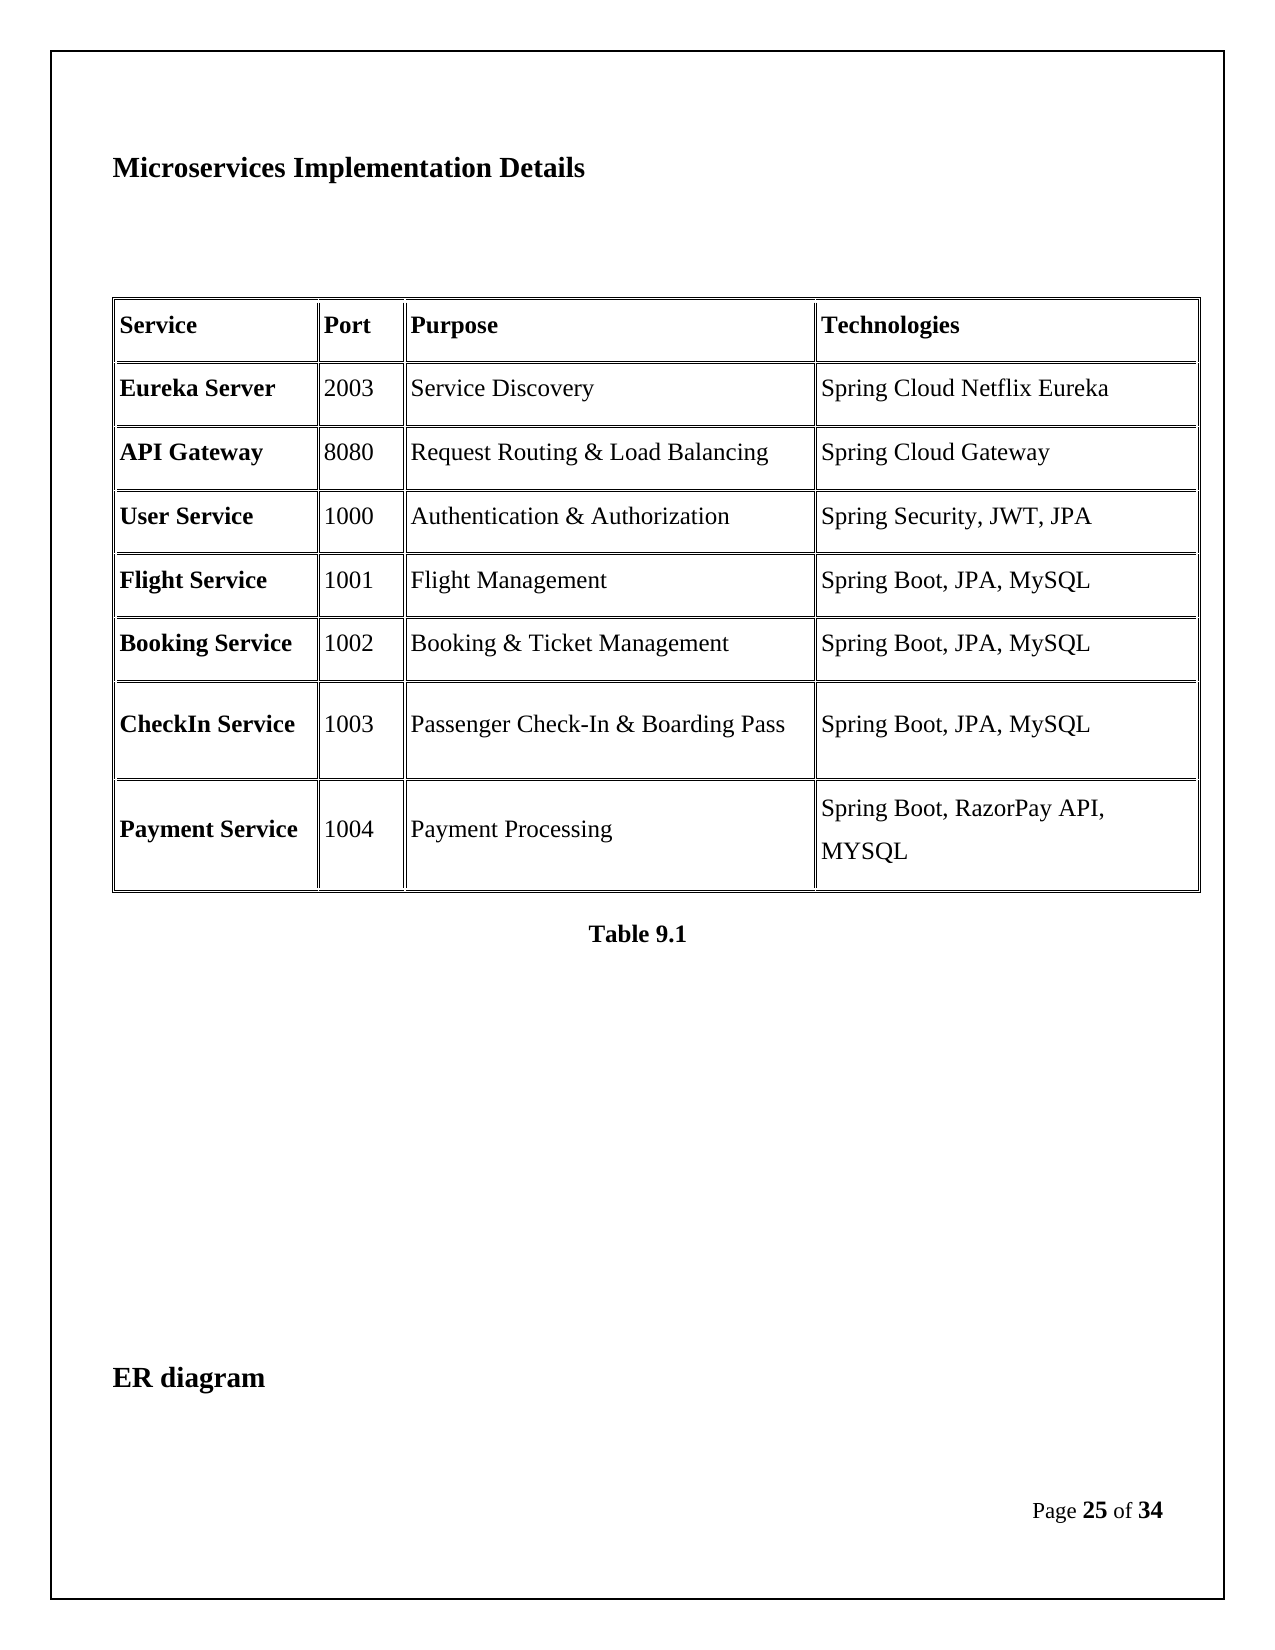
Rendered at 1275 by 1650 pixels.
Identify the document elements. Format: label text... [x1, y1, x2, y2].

text Table 9.1 [112, 919, 1163, 948]
table_cell CheckIn Service [115, 680, 317, 778]
table_cell Flight Management [407, 555, 814, 616]
table_cell Payment Processing [405, 781, 815, 890]
table_cell 1003 [320, 683, 403, 778]
table_cell 1002 [320, 619, 403, 680]
subtitle ER diagram [112, 1360, 1163, 1394]
subtitle Microservices Implementation Details [112, 150, 1163, 183]
table_header Technologies [815, 300, 1198, 361]
table_cell 8080 [320, 428, 403, 488]
table_cell Spring Boot, JPA, MySQL [815, 616, 1199, 680]
table_cell Spring Cloud Netflix Eureka [815, 361, 1199, 425]
table_cell Spring Boot, RazorPay API, MYSQL [815, 778, 1199, 890]
table_cell Booking & Ticket Management [407, 619, 814, 680]
table_header Port [318, 298, 405, 361]
table_cell API Gateway [115, 425, 317, 488]
table_cell Spring Security, JWT, JPA [817, 489, 1198, 552]
table_cell Service Discovery [407, 364, 814, 425]
table_header Purpose [405, 300, 815, 361]
table_cell Spring Boot, JPA, MySQL [817, 680, 1198, 778]
table_cell Authentication & Authorization [407, 492, 814, 552]
table_cell User Service [115, 489, 317, 552]
table_cell Spring Boot, JPA, MySQL [815, 552, 1199, 616]
table_cell Passenger Check-In & Boarding Pass [407, 683, 814, 778]
table_cell 2003 [320, 364, 403, 425]
table_cell Payment Service [114, 778, 318, 890]
table_cell Booking Service [114, 616, 318, 680]
table_cell Eureka Server [114, 361, 318, 425]
table_cell 1004 [318, 778, 405, 890]
table_header Service [115, 300, 318, 361]
table_cell 1000 [320, 492, 403, 552]
table_cell Spring Cloud Gateway [817, 425, 1198, 488]
table_cell 1001 [320, 555, 403, 616]
table_cell Flight Service [114, 552, 318, 616]
table_cell Request Routing & Load Balancing [407, 428, 814, 488]
